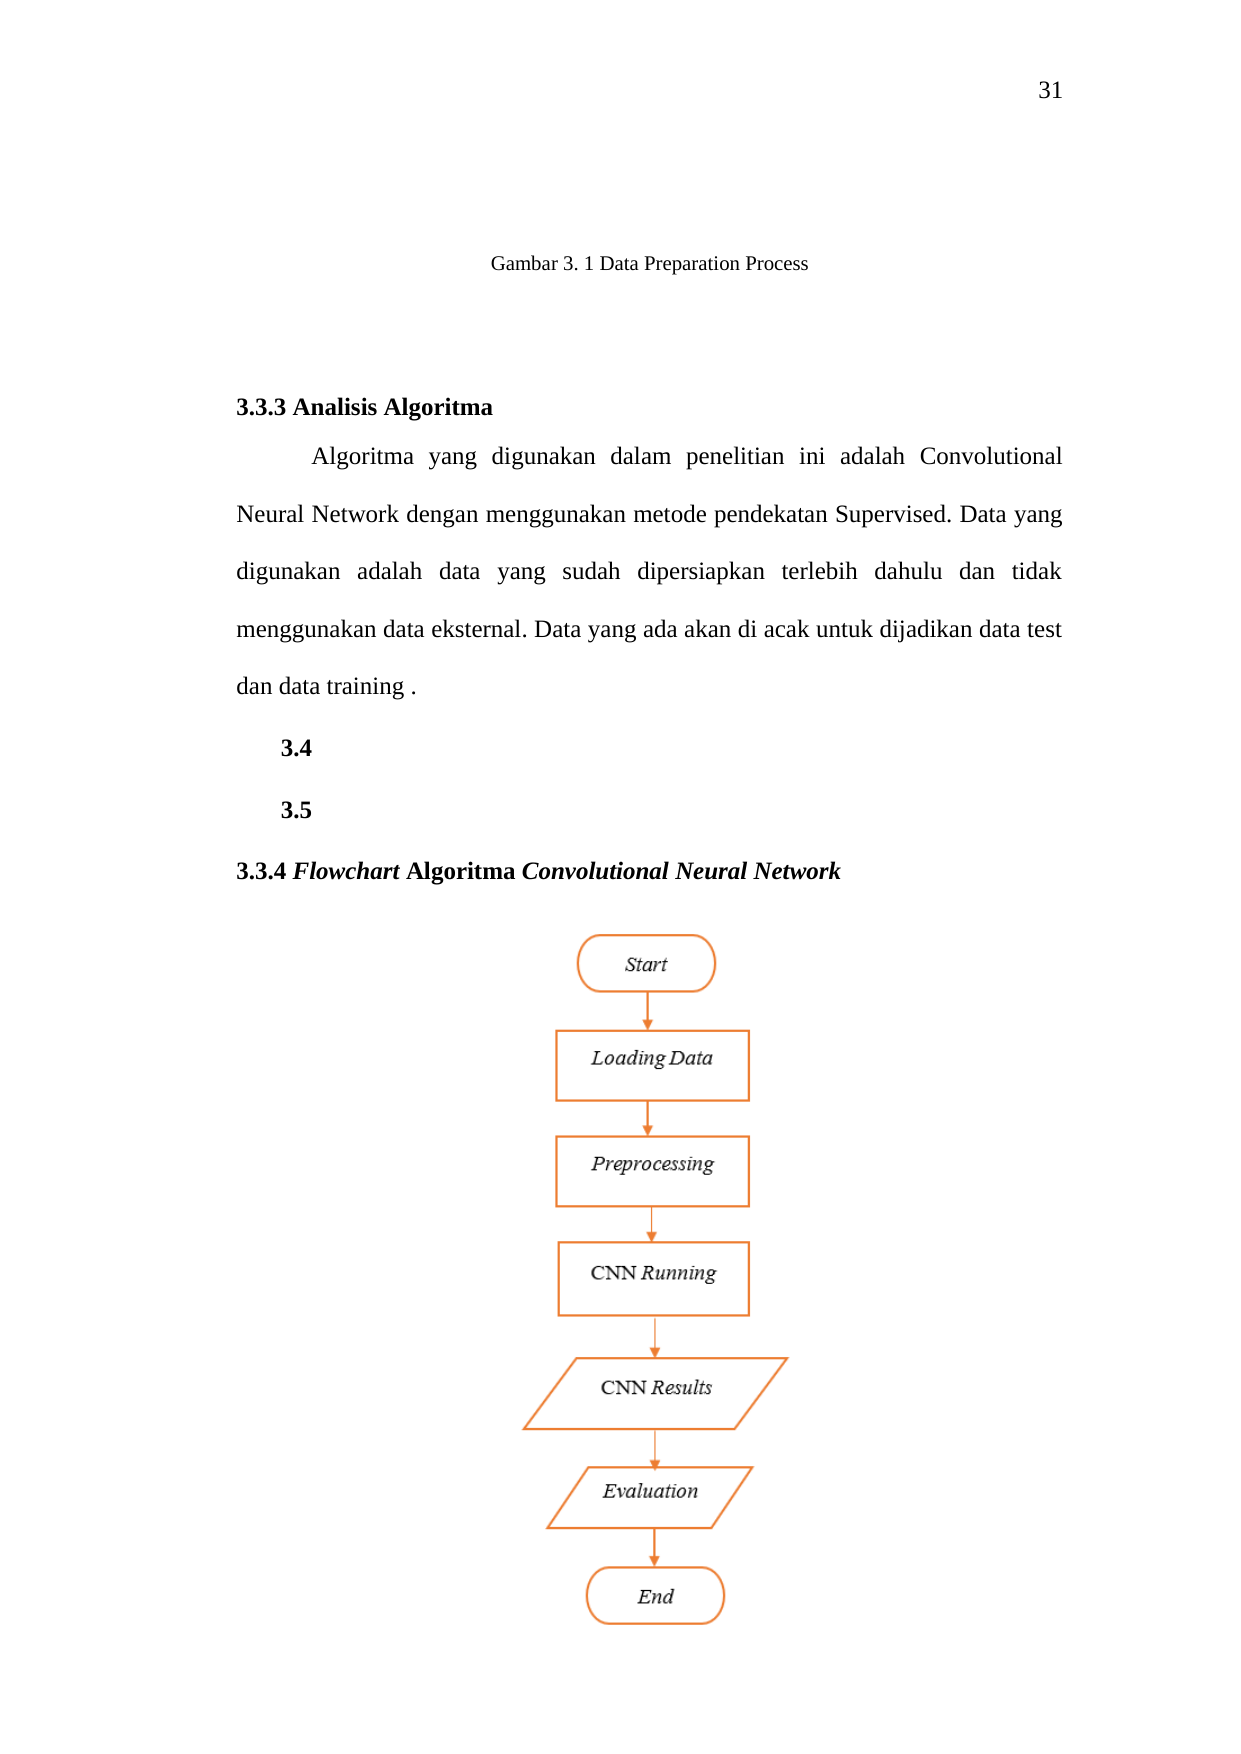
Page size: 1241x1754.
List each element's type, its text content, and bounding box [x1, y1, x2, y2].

subtitle Flowchart Algoritma Convolutional Neural Network [236, 856, 1063, 885]
picture [354, 925, 951, 1649]
text Gambar 3. 1 Data Preparation Process [236, 251, 1063, 275]
subtitle 3.3.3 Analisis Algoritma [236, 392, 1063, 420]
text Algoritma yang digunakan dalam penelitian ini adalah Convolutional Neural Network dengan menggunakan metode pendekatan Supervised. Data yang digunakan adalah data yang sudah dipersiapkan terlebih dahulu dan tidak menggunakan data eksternal. Data yang ada akan di acak untuk dijadikan data test dan data training . [236, 441, 1063, 700]
